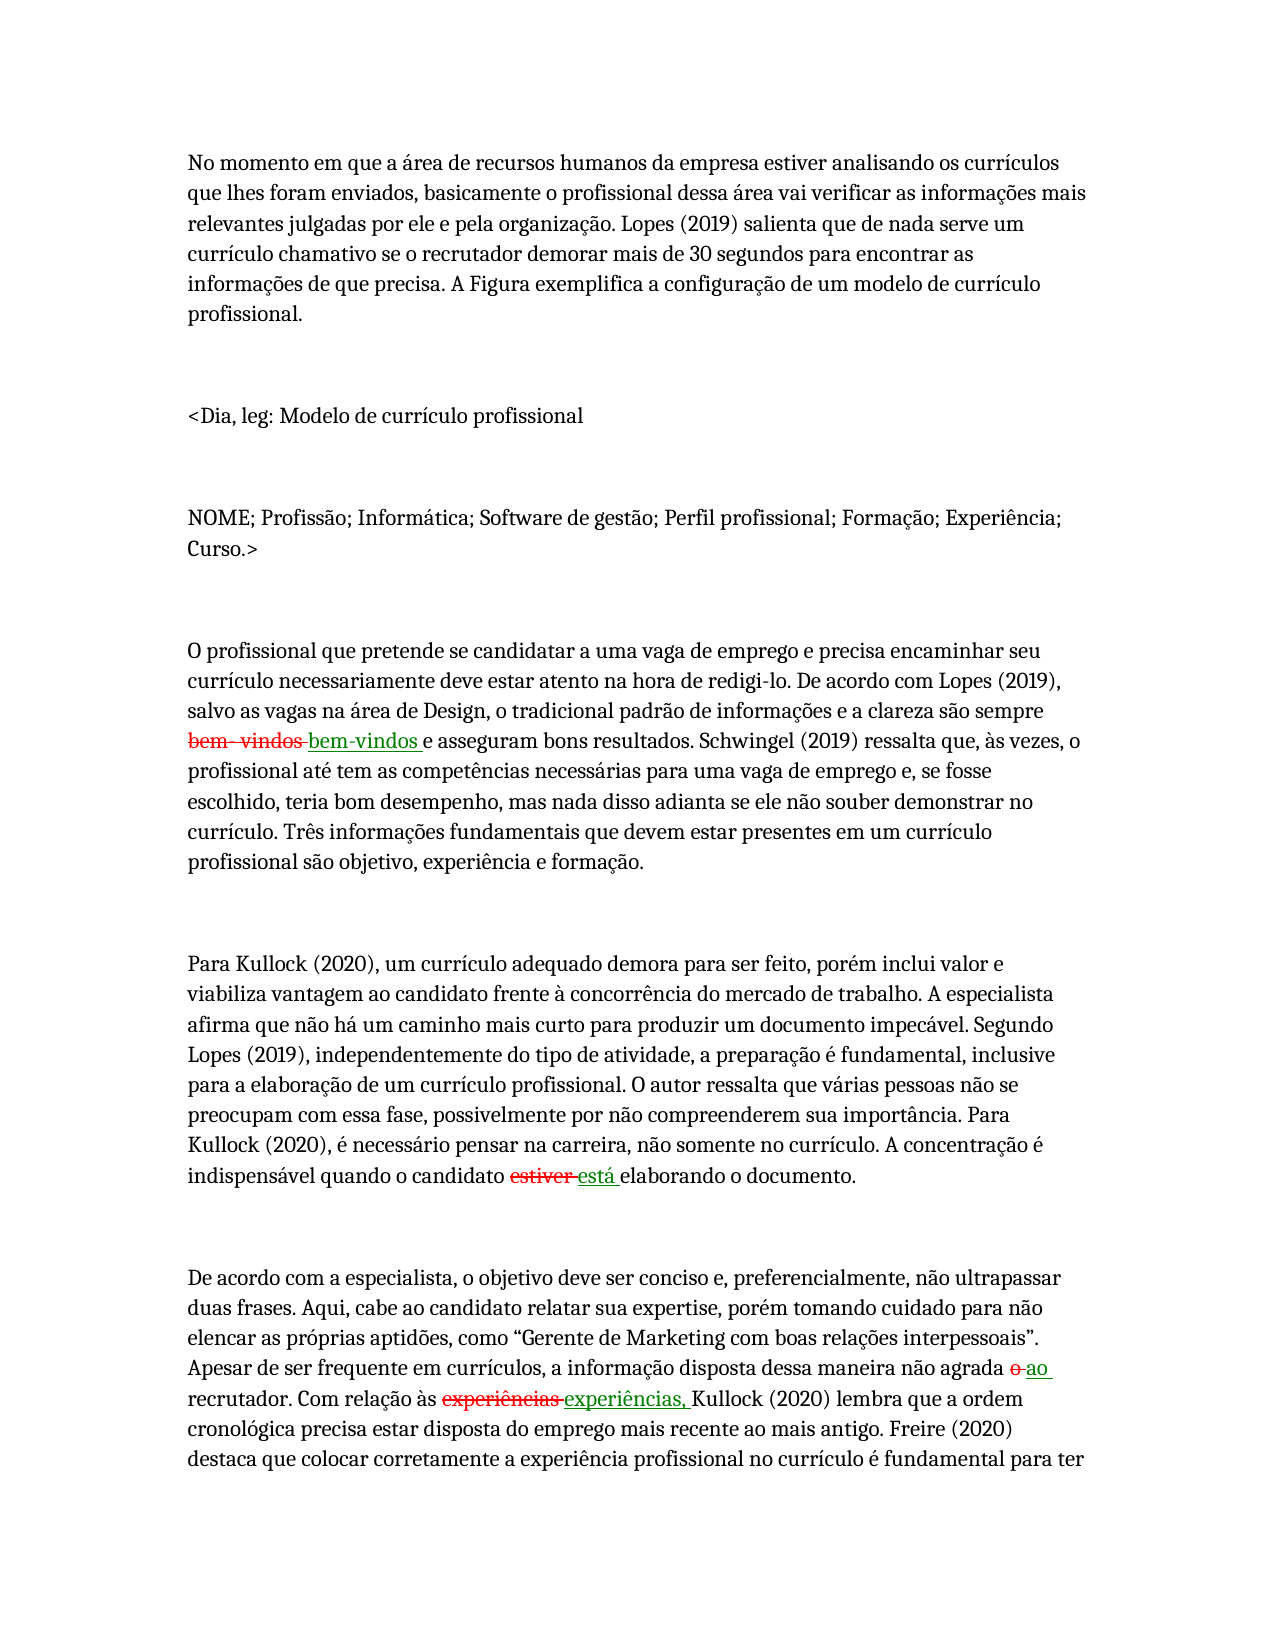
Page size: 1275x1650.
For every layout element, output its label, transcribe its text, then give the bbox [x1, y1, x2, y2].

text <Dia, leg: Modelo de currículo profissional [187, 403, 1087, 429]
text Para Kullock (2020), um currículo adequado demora para ser feito, porém inclui valor e viabiliza vantagem ao candidato frente à concorrência do mercado de trabalho. A especialista afirma que não há um caminho mais curto para produzir um documento impecável. Segundo Lopes (2019), independentemente do tipo de atividade, a preparação é fundamental, inclusive para a elaboração de um currículo profissional. O autor ressalta que várias pessoas não se preocupam com essa fase, possivelmente por não compreenderem sua importância. Para Kullock (2020), é necessário pensar na carreira, não somente no currículo. A concentração é indispensável quando o candidato estiver está elaborando o documento. [187, 951, 1087, 1189]
text NOME; Profissão; Informática; Software de gestão; Perfil profissional; Formação; Experiência; Curso.> [187, 505, 1087, 562]
text No momento em que a área de recursos humanos da empresa estiver analisando os currículos que lhes foram enviados, basicamente o profissional dessa área vai verificar as informações mais relevantes julgadas por ele e pela organização. Lopes (2019) salienta que de nada serve um currículo chamativo se o recrutador demorar mais de 30 segundos para encontrar as informações de que precisa. A Figura exemplifica a configuração de um modelo de currículo profissional. [187, 150, 1087, 327]
text O profissional que pretende se candidatar a uma vaga de emprego e precisa encaminhar seu currículo necessariamente deve estar atento na hora de redigi-lo. De acordo com Lopes (2019), salvo as vagas na área de Design, o tradicional padrão de informações e a clareza são sempre bem- vindos bem-vindos e asseguram bons resultados. Schwingel (2019) ressalta que, às vezes, o profissional até tem as competências necessárias para uma vaga de emprego e, se fosse escolhido, teria bom desempenho, mas nada disso adianta se ele não souber demonstrar no currículo. Três informações fundamentais que devem estar presentes em um currículo profissional são objetivo, experiência e formação. [187, 637, 1087, 875]
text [187, 1264, 1087, 1472]
